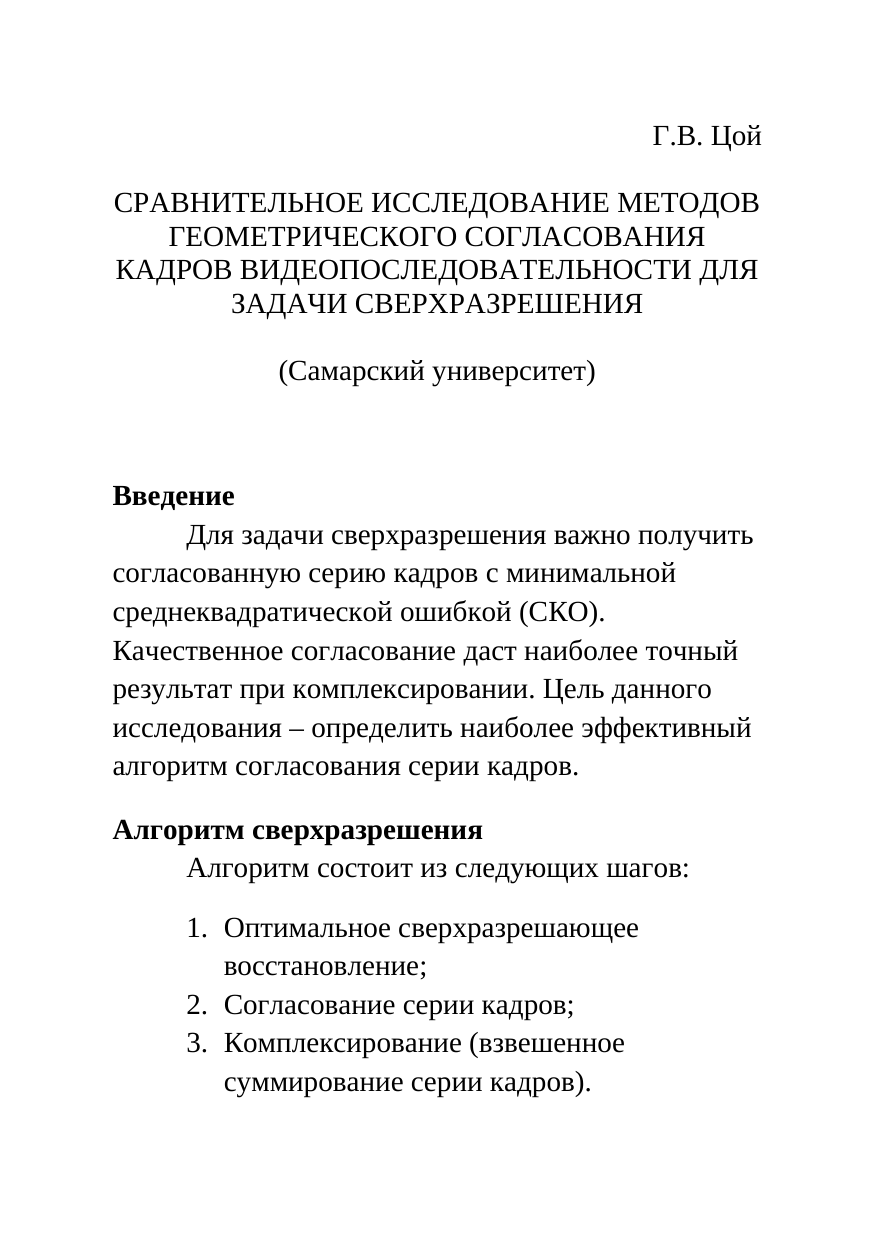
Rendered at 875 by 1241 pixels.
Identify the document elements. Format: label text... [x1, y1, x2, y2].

subtitle Алгоритм сверхразрешения [112, 812, 762, 845]
text Алгоритм состоит из следующих шагов: [112, 850, 762, 884]
list Комплексирование (взвешенное суммирование серии кадров). [186, 1025, 762, 1097]
text (Самарский университет) [112, 353, 762, 386]
text СРАВНИТЕЛЬНОЕ ИССЛЕДОВАНИЕ МЕТОДОВ ГЕОМЕТРИЧЕСКОГО СОГЛАСОВАНИЯ КАДРОВ ВИДЕОПОСЛЕДОВАТЕЛЬНОСТИ ДЛЯ ЗАДАЧИ СВЕРХРАЗРЕШЕНИЯ [112, 185, 762, 319]
list Согласование серии кадров; [186, 987, 762, 1020]
text Для задачи сверхразрешения важно получить согласованную серию кадров с минимальной среднеквадратической ошибкой (СКО). Качественное согласование даст наиболее точный результат при комплексировании. Цель данного исследования – определить наиболее эффективный алгоритм согласования серии кадров. [112, 517, 762, 782]
subtitle Введение [112, 478, 762, 512]
text Г.В. Цой [112, 118, 762, 152]
list Оптимальное сверхразрешающее восстановление; [186, 910, 762, 982]
